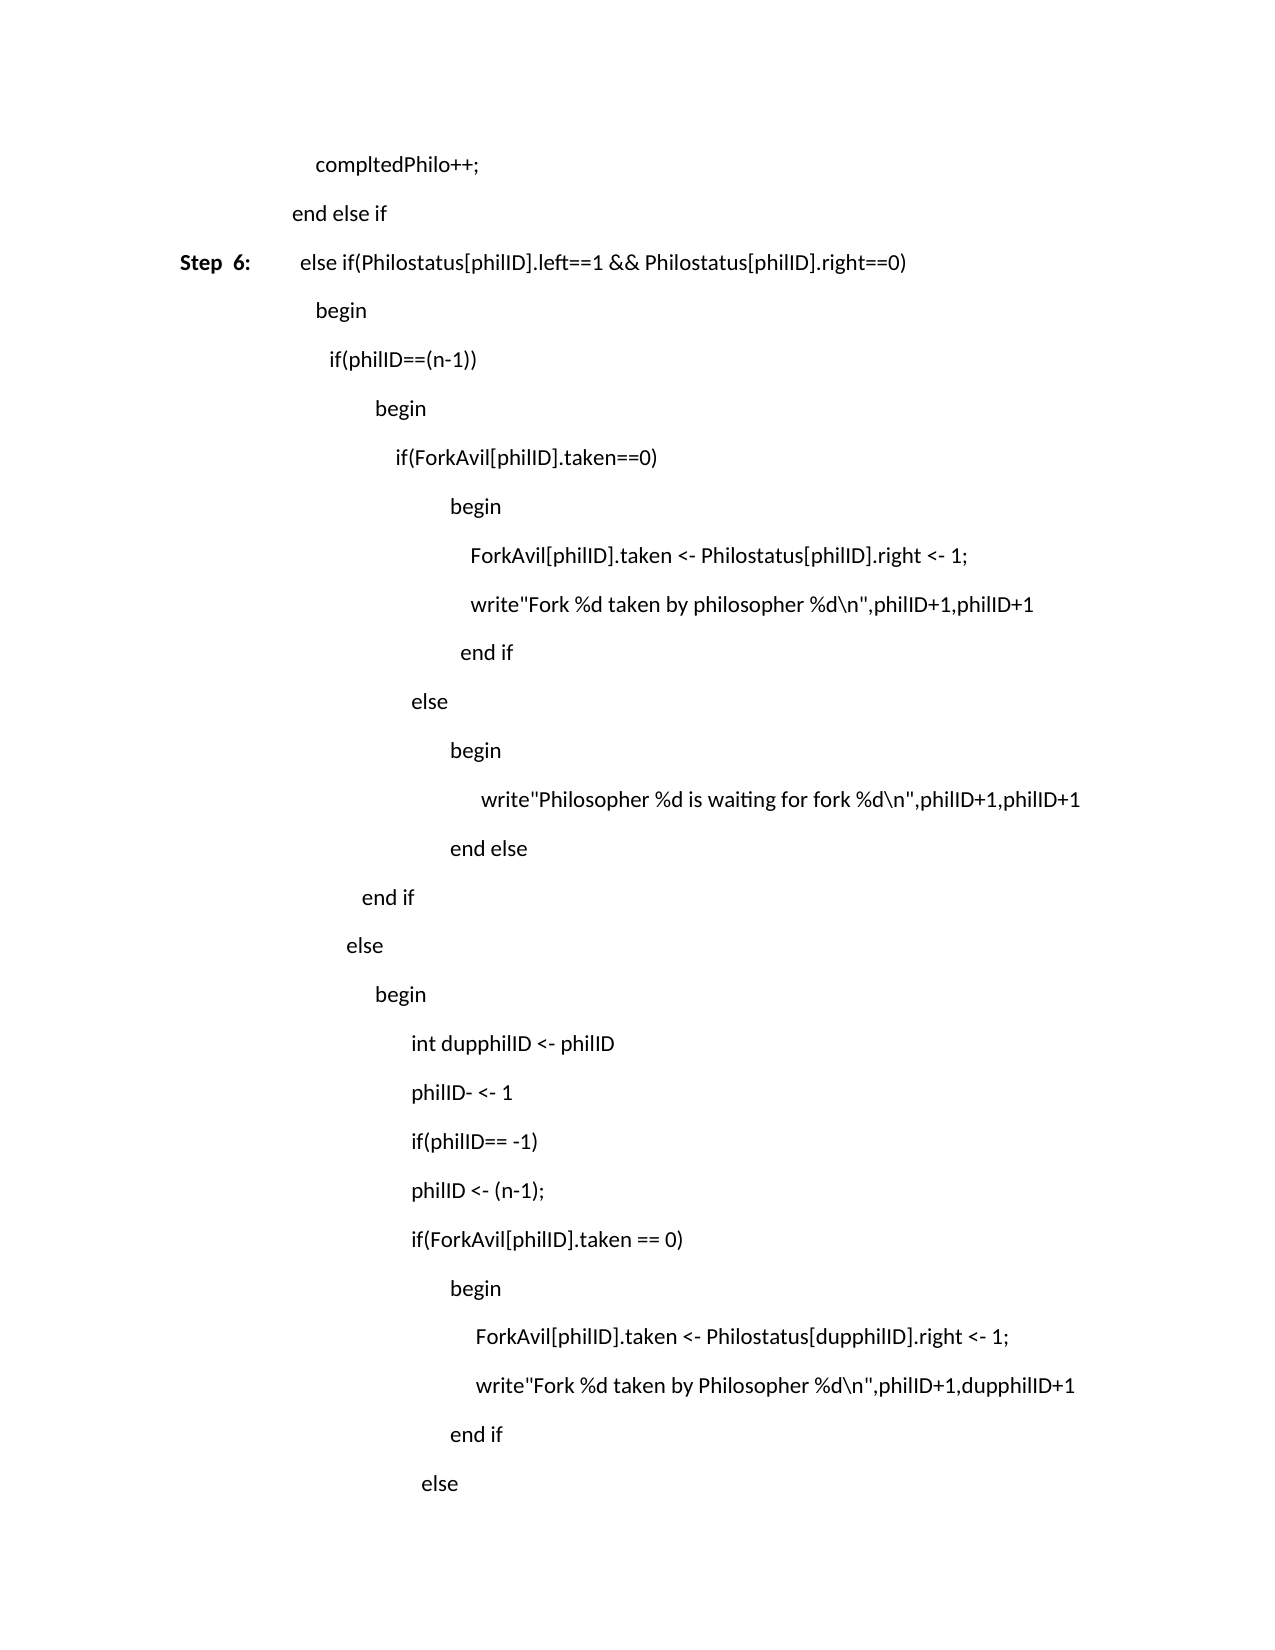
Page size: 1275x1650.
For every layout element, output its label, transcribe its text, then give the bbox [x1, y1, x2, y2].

text end else [150, 834, 1125, 862]
text else [150, 687, 1125, 715]
text end if [150, 1420, 1125, 1448]
text write"Fork %d taken by Philosopher %d\n",philID+1,dupphilID+1 [150, 1371, 1125, 1399]
text if(philID== -1) [150, 1127, 1125, 1155]
text else [150, 932, 1125, 960]
text if(philID==(n-1)) [150, 345, 1125, 373]
text ForkAvil[philID].taken <- Philostatus[dupphilID].right <- 1; [150, 1322, 1125, 1351]
text compltedPhilo++; [150, 150, 1125, 178]
text Step 6: else if(Philostatus[philID].left==1 && Philostatus[philID].right==0) [150, 248, 1125, 276]
text begin [150, 492, 1125, 520]
text philID- <- 1 [150, 1078, 1125, 1106]
text begin [150, 394, 1125, 422]
text if(ForkAvil[philID].taken==0) [150, 443, 1125, 471]
text philID <- (n-1); [150, 1176, 1125, 1204]
text end else if [150, 199, 1125, 227]
text end if [150, 638, 1125, 667]
text if(ForkAvil[philID].taken == 0) [150, 1225, 1125, 1253]
text begin [150, 1274, 1125, 1302]
text write"Philosopher %d is waiting for fork %d\n",philID+1,philID+1 [150, 785, 1125, 813]
text write"Fork %d taken by philosopher %d\n",philID+1,philID+1 [150, 590, 1125, 618]
text int dupphilID <- philID [150, 1029, 1125, 1057]
text ForkAvil[philID].taken <- Philostatus[philID].right <- 1; [150, 541, 1125, 569]
text end if [150, 883, 1125, 911]
text begin [150, 297, 1125, 324]
text else [150, 1469, 1125, 1497]
text begin [150, 981, 1125, 1008]
text begin [150, 736, 1125, 764]
